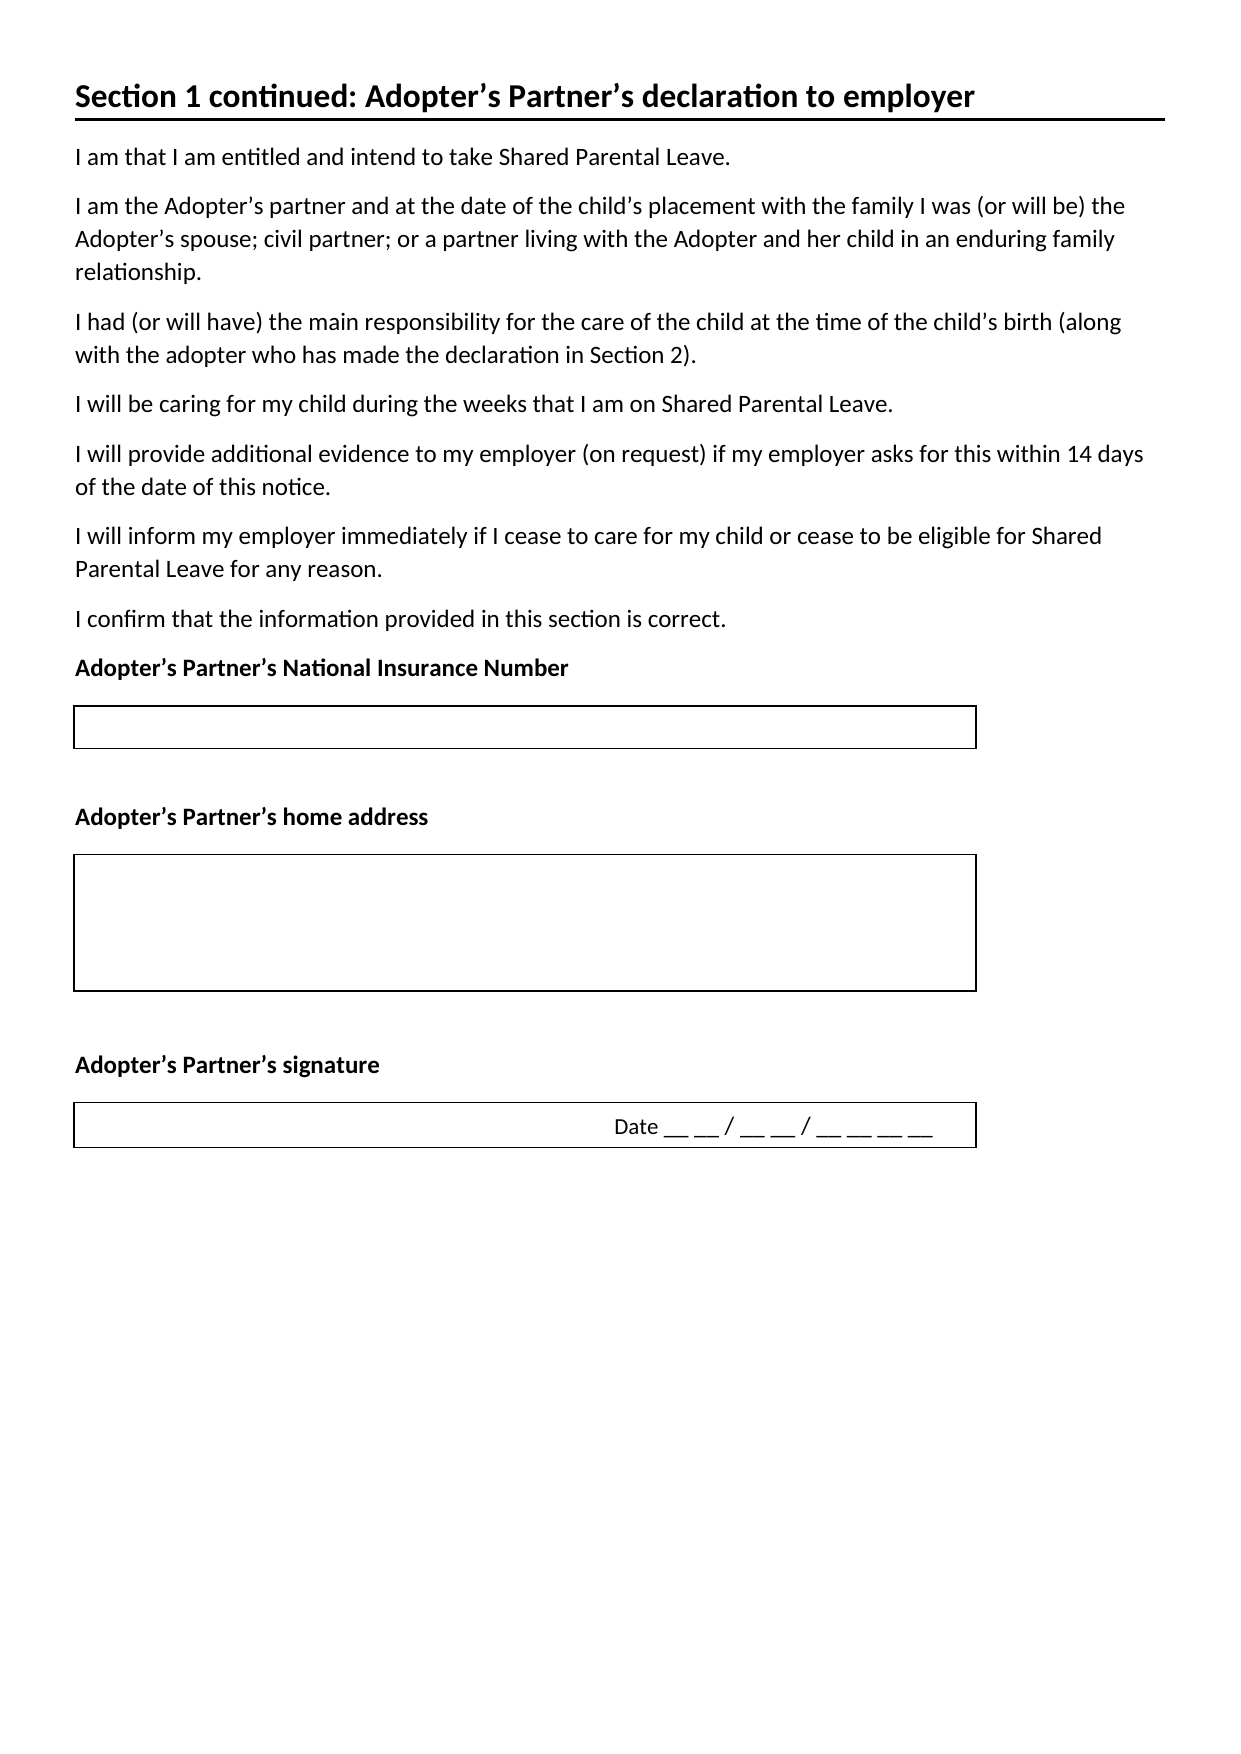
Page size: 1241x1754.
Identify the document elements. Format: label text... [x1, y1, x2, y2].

text I will provide additional evidence to my employer (on request) if my employer asks for this within 14 days of the date of this notice. [75, 438, 1165, 501]
text I will inform my employer immediately if I cease to care for my child or cease to be eligible for Shared Parental Leave for any reason. [75, 520, 1165, 584]
text I had (or will have) the main responsibility for the care of the child at the time of the child’s birth (along with the adopter who has made the declaration in Section 2). [75, 306, 1165, 369]
text Section 1 continued: Adopter’s Partner’s declaration to employer [75, 75, 1165, 118]
text I confirm that the information provided in this section is correct. [75, 603, 1165, 633]
text I am that I am entitled and intend to take Shared Parental Leave. [75, 141, 1165, 171]
text Adopter’s Partner’s home address [75, 801, 1165, 832]
text I am the Adopter’s partner and at the date of the child’s placement with the family I was (or will be) the Adopter’s spouse; civil partner; or a partner living with the Adopter and her child in an enduring family relationship. [75, 190, 1165, 287]
text Adopter’s Partner’s National Insurance Number [75, 652, 1165, 683]
text I will be caring for my child during the weeks that I am on Shared Parental Leave. [75, 388, 1165, 419]
text Adopter’s Partner’s signature [75, 1049, 1165, 1080]
